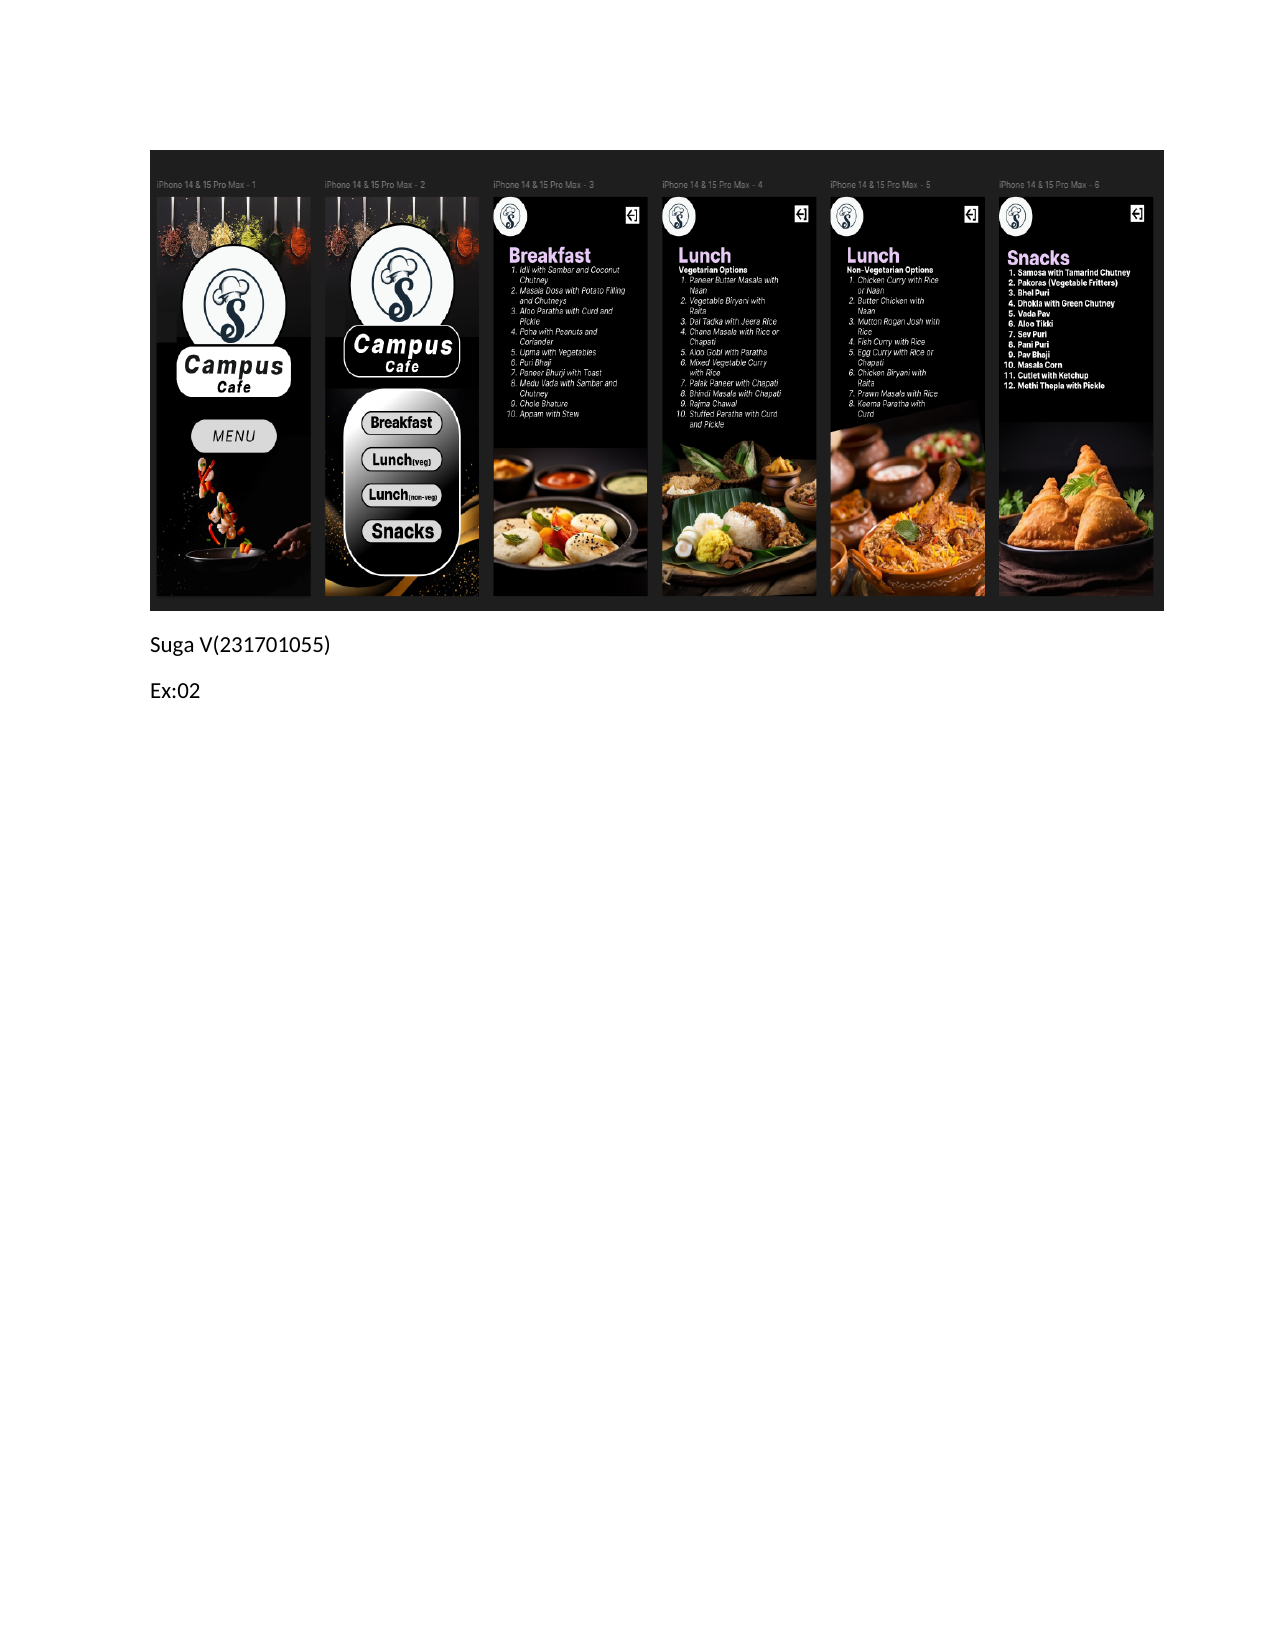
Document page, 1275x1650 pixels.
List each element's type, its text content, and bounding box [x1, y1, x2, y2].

text Ex:02 [150, 677, 1125, 705]
text Suga V(231701055) [150, 630, 1125, 658]
picture [150, 150, 1164, 611]
